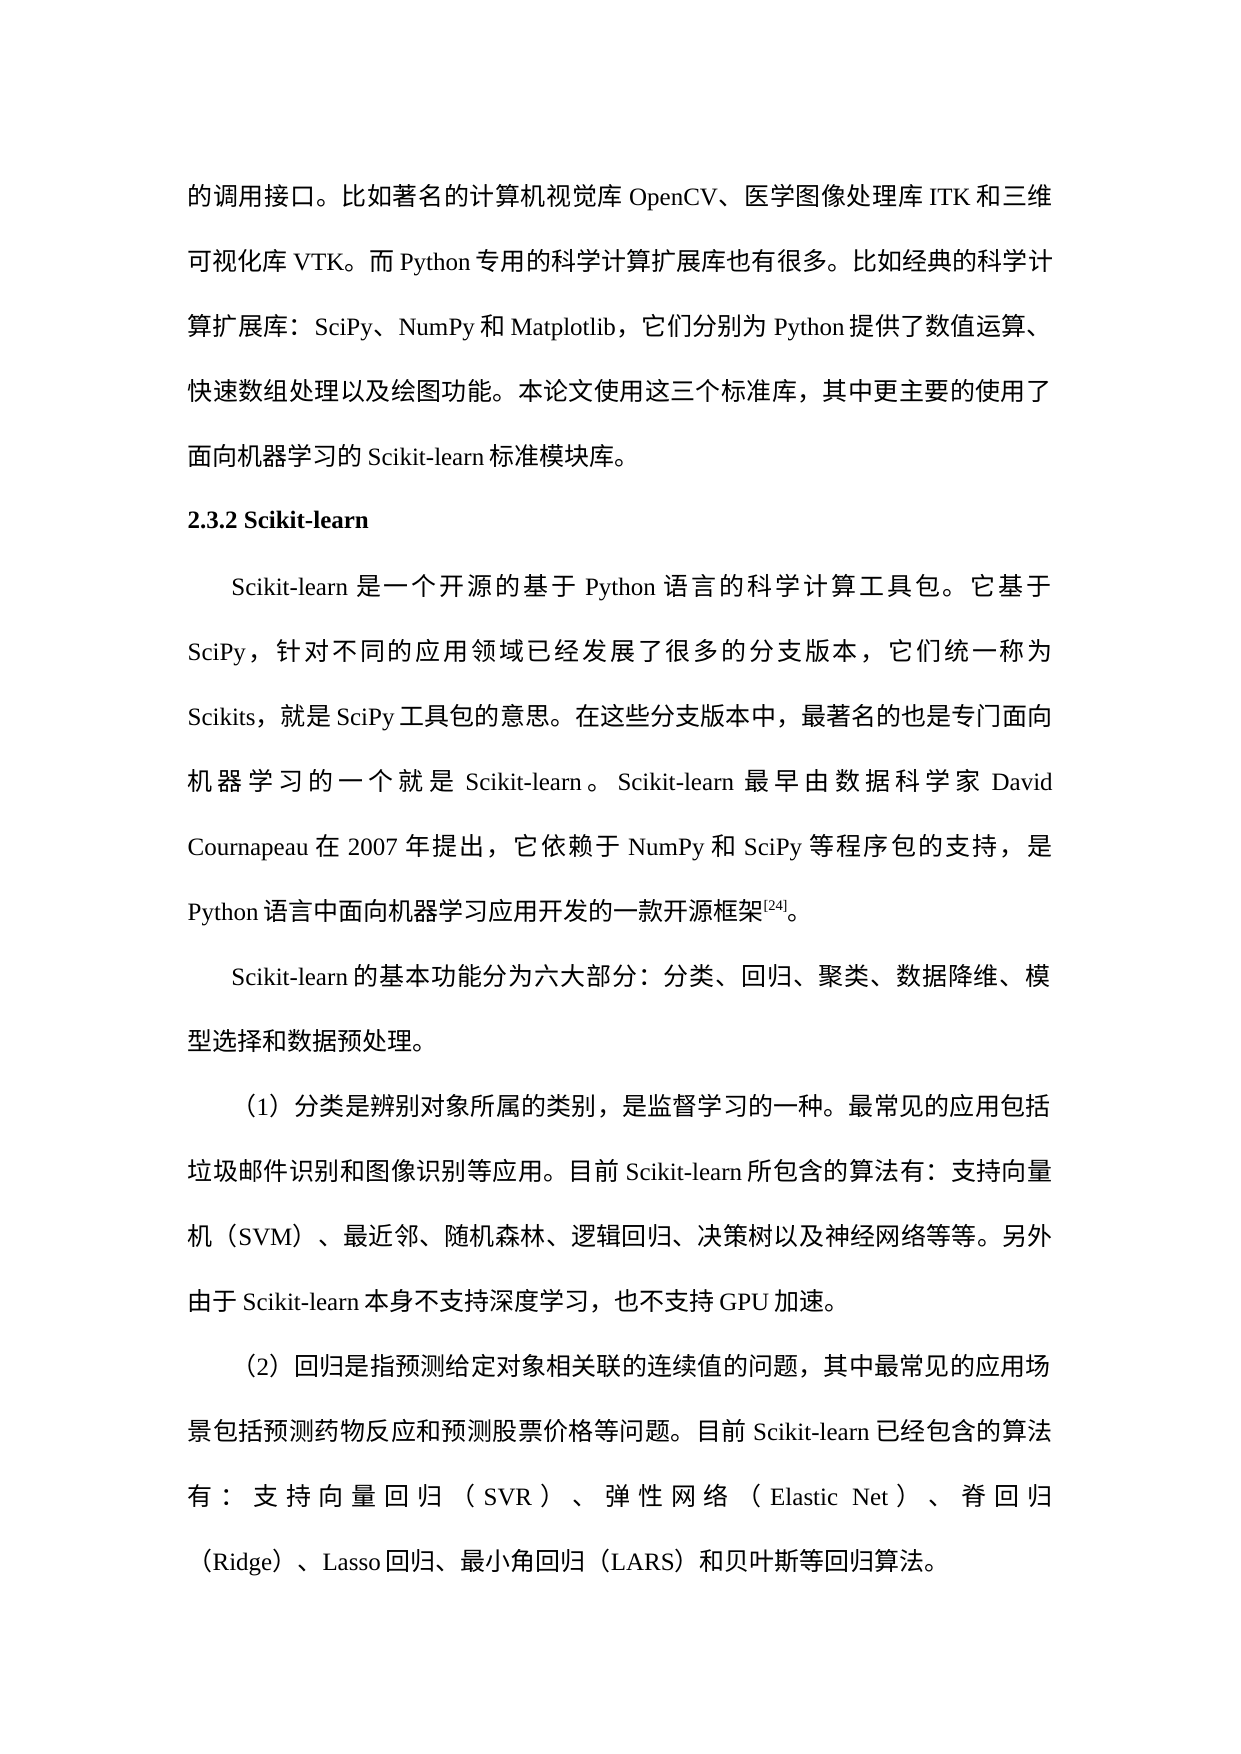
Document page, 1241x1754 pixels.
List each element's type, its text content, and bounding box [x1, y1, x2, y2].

text 2.3.2 Scikit-learn [187, 503, 1053, 536]
text （2）回归是指预测给定对象相关联的连续值的问题，其中最常见的应用场景包括预测药物反应和预测股票价格等问题。目前Scikit-learn已经包含的算法有：支持向量回归（SVR）、弹性网络（Elastic Net）、脊回归（Ridge）、Lasso回归、最小角回归（LARS）和贝叶斯等回归算法。 [187, 1332, 1053, 1592]
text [187, 162, 1053, 487]
text Scikit-learn的基本功能分为六大部分：分类、回归、聚类、数据降维、模型选择和数据预处理。 [187, 942, 1053, 1072]
text （1）分类是辨别对象所属的类别，是监督学习的一种。最常见的应用包括垃圾邮件识别和图像识别等应用。目前Scikit-learn所包含的算法有：支持向量机（SVM）、最近邻、随机森林、逻辑回归、决策树以及神经网络等等。另外由于Scikit-learn本身不支持深度学习，也不支持GPU加速。 [187, 1072, 1053, 1332]
text Scikit-learn是一个开源的基于Python语言的科学计算工具包。它基于SciPy，针对不同的应用领域已经发展了很多的分支版本，它们统一称为Scikits，就是SciPy工具包的意思。在这些分支版本中，最著名的也是专门面向机器学习的一个就是Scikit-learn。Scikit-learn最早由数据科学家David Cournapeau在2007年提出，它依赖于NumPy和SciPy等程序包的支持，是Python语言中面向机器学习应用开发的一款开源框架[24]。 [187, 552, 1053, 942]
